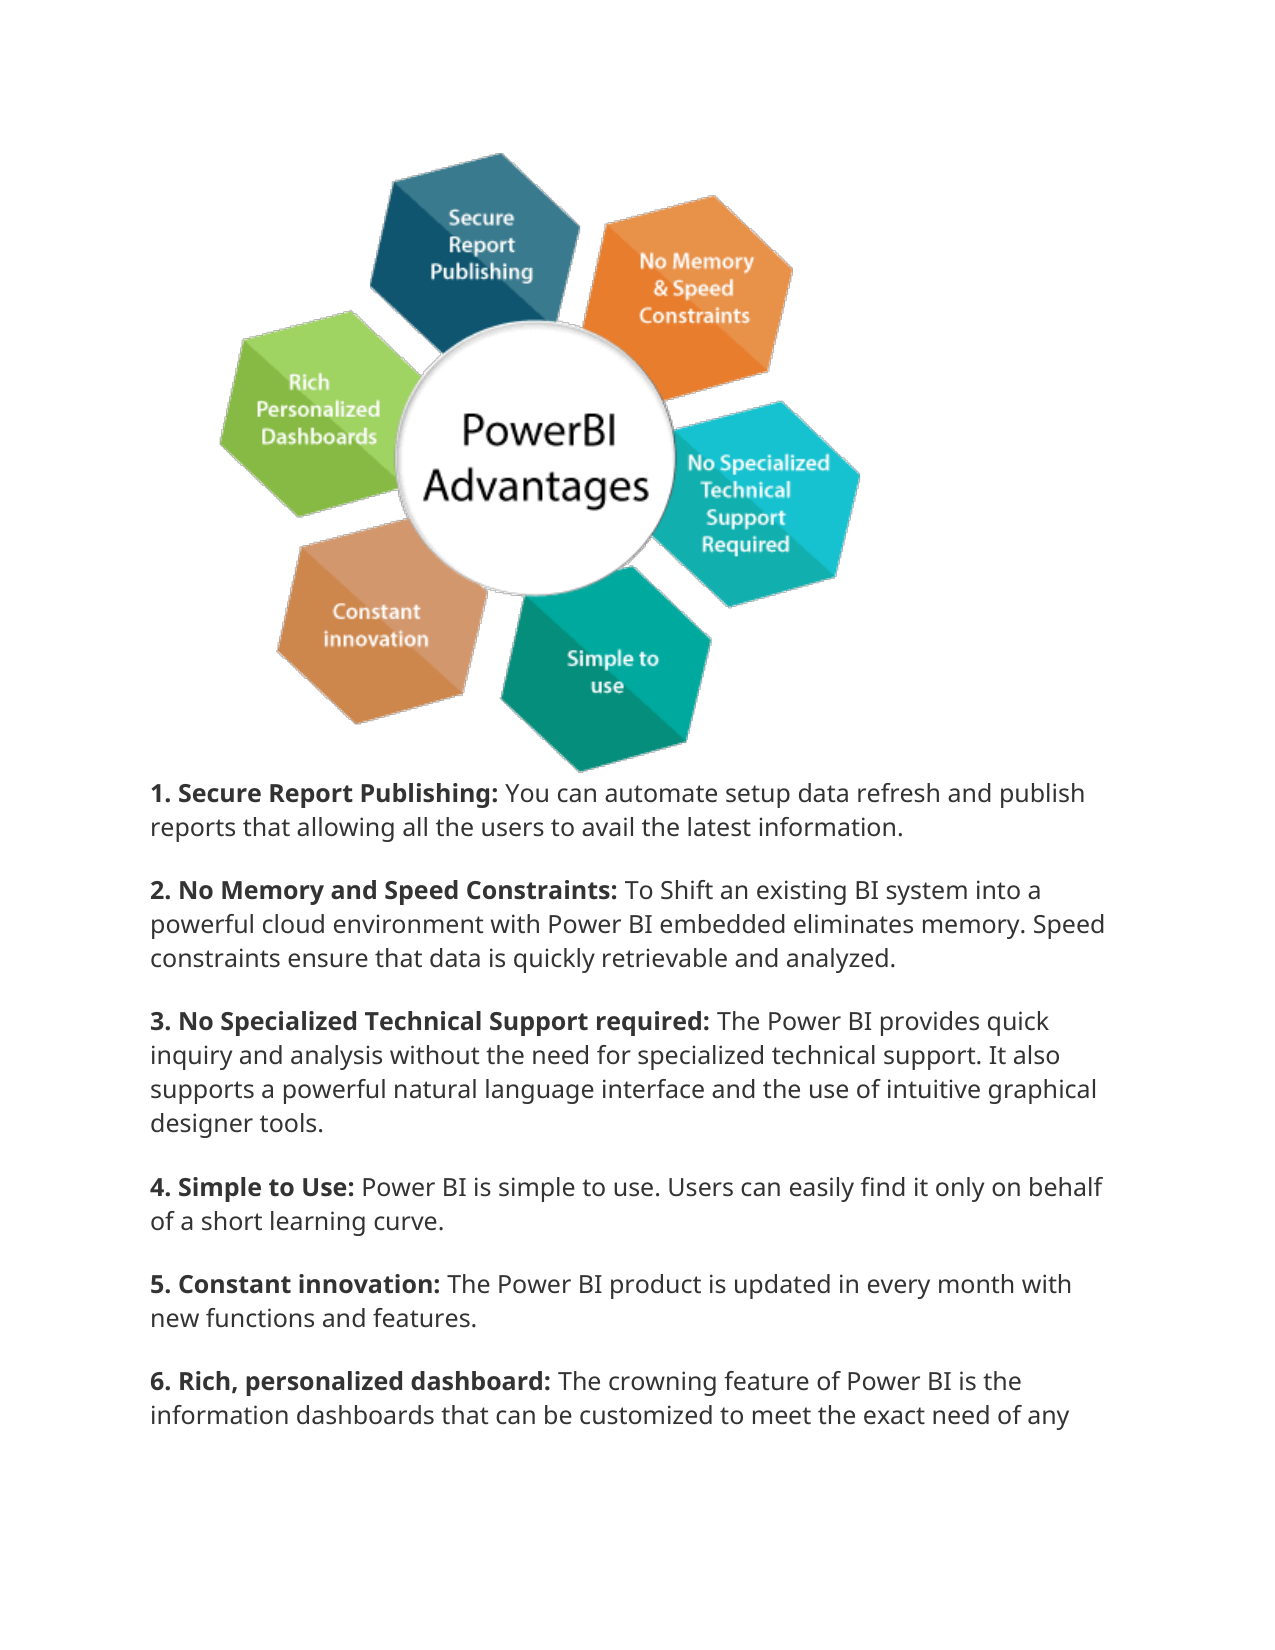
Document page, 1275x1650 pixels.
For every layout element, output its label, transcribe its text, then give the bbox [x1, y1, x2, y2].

text 5. Constant innovation: The Power BI product is updated in every month with new functions and features. [150, 1267, 1125, 1335]
text 1. Secure Report Publishing: You can automate setup data refresh and publish reports that allowing all the users to avail the latest information. [150, 775, 1125, 843]
text 4. Simple to Use: Power BI is simple to use. Users can easily find it only on behalf of a short learning curve. [150, 1169, 1125, 1237]
text 3. No Specialized Technical Support required: The Power BI provides quick inquiry and analysis without the need for specialized technical support. It also supports a powerful natural language interface and the use of intuitive graphical designer tools. [150, 1004, 1125, 1140]
picture [150, 150, 932, 776]
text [150, 1364, 1125, 1432]
text 2. No Memory and Speed Constraints: To Shift an existing BI system into a powerful cloud environment with Power BI embedded eliminates memory. Speed constraints ensure that data is quickly retrievable and analyzed. [150, 872, 1125, 975]
